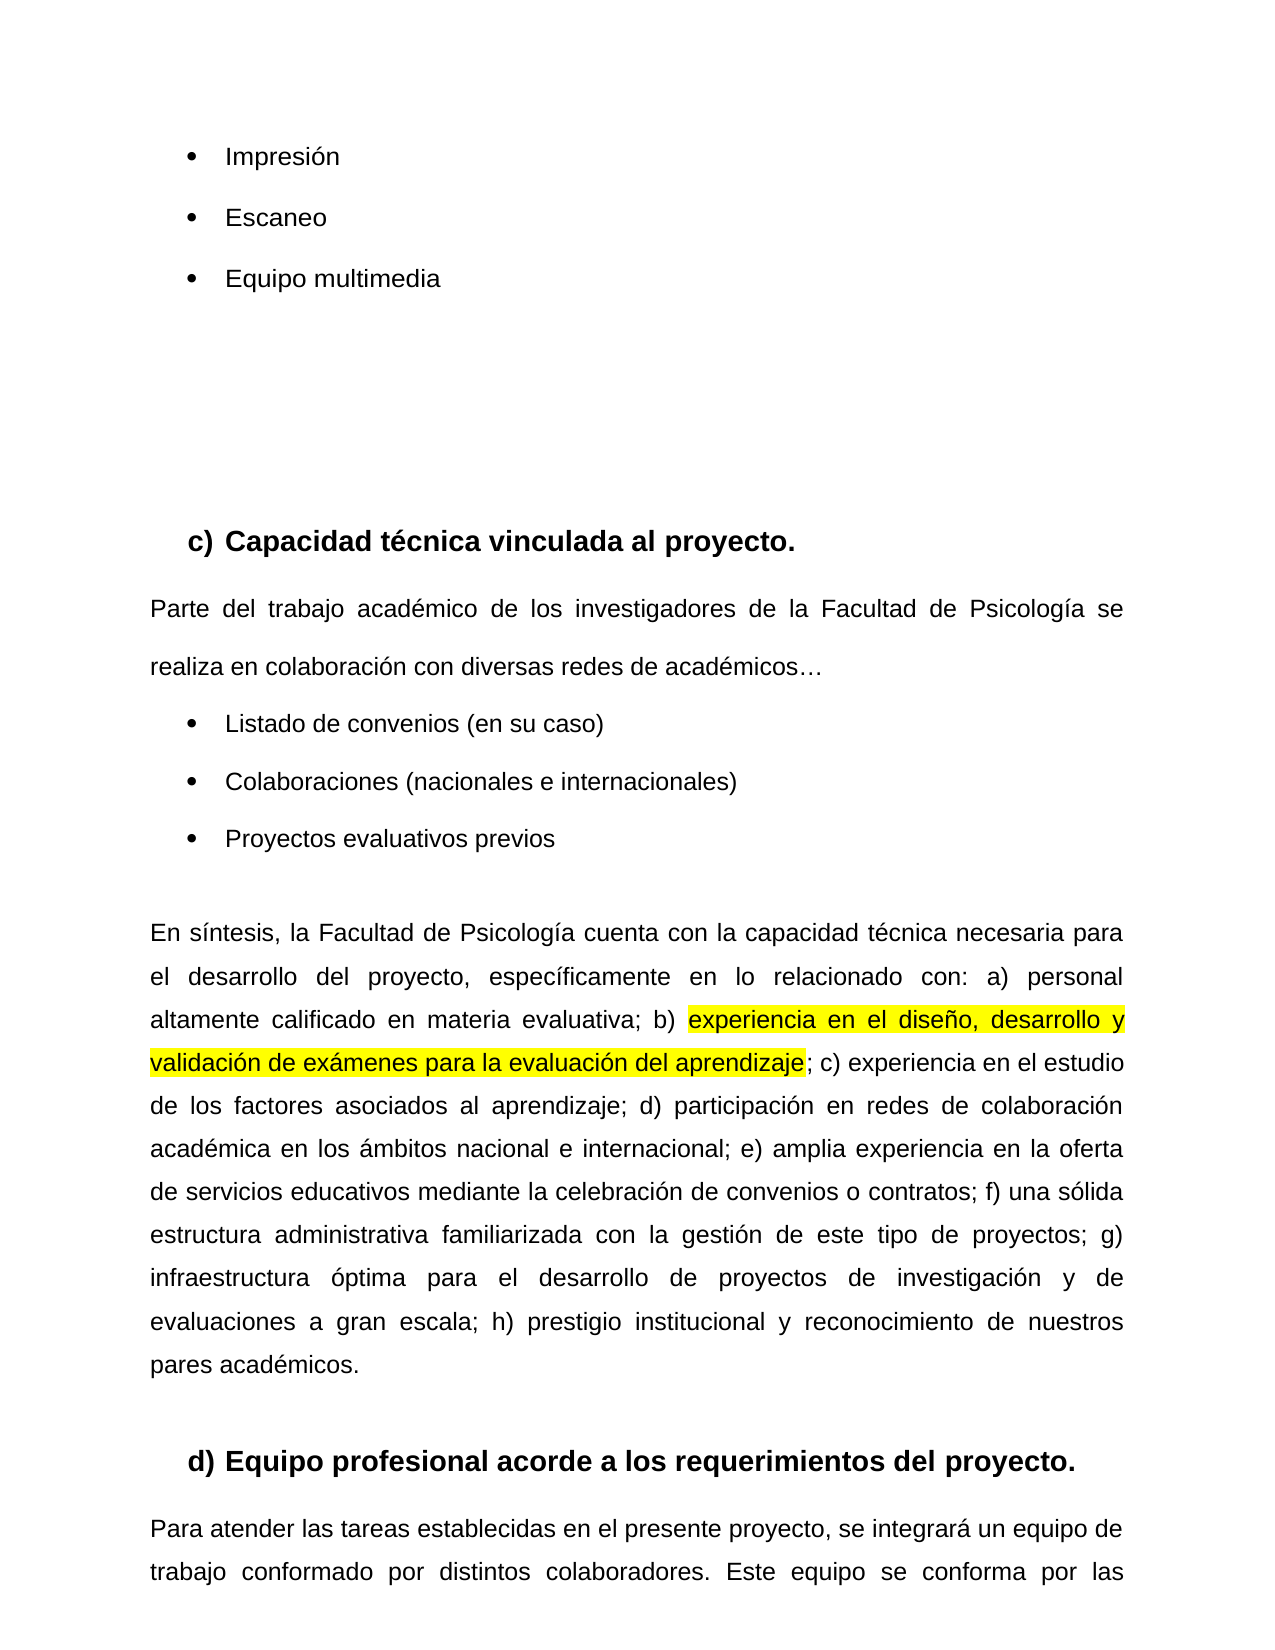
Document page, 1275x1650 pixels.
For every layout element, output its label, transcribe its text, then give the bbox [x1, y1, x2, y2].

list Escaneo [187, 203, 605, 232]
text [150, 1514, 1125, 1586]
subtitle Equipo profesional acorde a los requerimientos del proyecto. [187, 1444, 1212, 1477]
list Colaboraciones (nacionales e internacionales) [187, 767, 1125, 796]
list Listado de convenios (en su caso) [187, 709, 1125, 738]
list Equipo multimedia [187, 264, 605, 293]
text En síntesis, la Facultad de Psicología cuenta con la capacidad técnica necesaria para el desarrollo del proyecto, específicamente en lo relacionado con: a) personal altamente calificado en materia evaluativa; b) experiencia en el diseño, desarrollo y validación de exámenes para la evaluación del aprendizaje; c) experiencia en el estudio de los factores asociados al aprendizaje; d) participación en redes de colaboración académica en los ámbitos nacional e internacional; e) amplia experiencia en la oferta de servicios educativos mediante la celebración de convenios o contratos; f) una sólida estructura administrativa familiarizada con la gestión de este tipo de proyectos; g) infraestructura óptima para el desarrollo de proyectos de investigación y de evaluaciones a gran escala; h) prestigio institucional y reconocimiento de nuestros pares académicos. [150, 918, 1125, 1378]
text Parte del trabajo académico de los investigadores de la Facultad de Psicología se realiza en colaboración con diversas redes de académicos… [150, 594, 1125, 680]
list Proyectos evaluativos previos [187, 824, 1125, 853]
subtitle Capacidad técnica vinculada al proyecto. [187, 524, 1212, 557]
list Impresión [187, 142, 605, 171]
